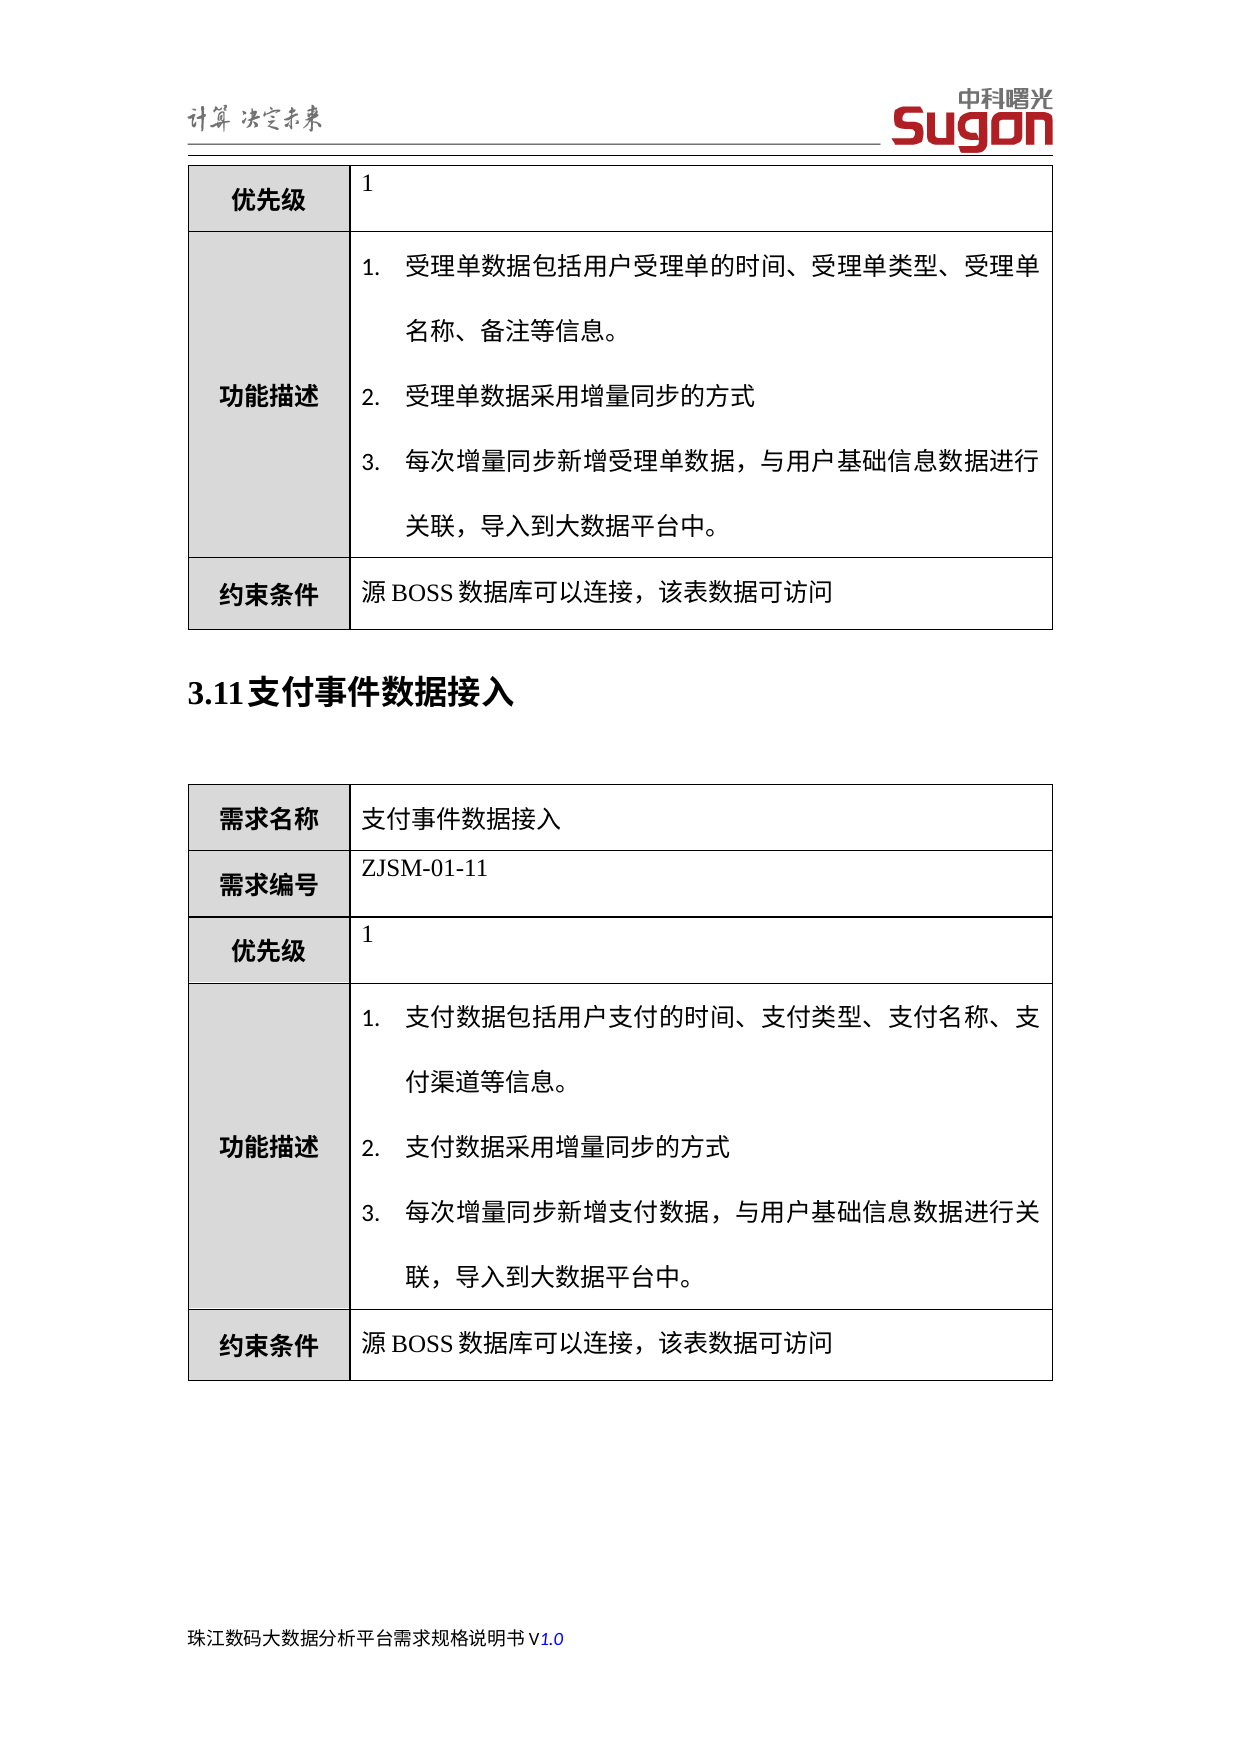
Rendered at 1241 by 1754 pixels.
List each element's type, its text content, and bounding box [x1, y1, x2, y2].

picture [187, 88, 1053, 153]
table_cell 源BOSS数据库可以连接，该表数据可访问 [351, 558, 1052, 629]
table_cell 优先级 [189, 918, 349, 982]
table_cell 需求编号 [189, 851, 349, 916]
table_cell 受理单数据包括用户受理单的时间、受理单类型、受理单名称、备注等信息。 受理单数据采用增量同步的方式 每次增量同步新增受理单数据，与用户基础信息数据进行关联，导入到大数据平台中。 [351, 232, 1052, 557]
table_cell 功能描述 [189, 232, 349, 557]
table_cell 1 [351, 166, 1052, 231]
table_cell 优先级 [189, 166, 349, 231]
table_header 需求名称 [189, 785, 349, 850]
table_cell 功能描述 [189, 984, 349, 1308]
table_cell 1 [351, 918, 1052, 982]
table_header 支付事件数据接入 [351, 785, 1052, 850]
table_cell ZJSM-01-11 [351, 851, 1052, 916]
subtitle 支付事件数据接入 [187, 657, 1053, 722]
table_cell 支付数据包括用户支付的时间、支付类型、支付名称、支付渠道等信息。 支付数据采用增量同步的方式 每次增量同步新增支付数据，与用户基础信息数据进行关联，导入到大数据平台中。 [351, 984, 1052, 1308]
table_cell 约束条件 [189, 558, 349, 629]
table_cell 约束条件 [189, 1310, 349, 1380]
table_cell 源BOSS数据库可以连接，该表数据可访问 [351, 1310, 1052, 1380]
